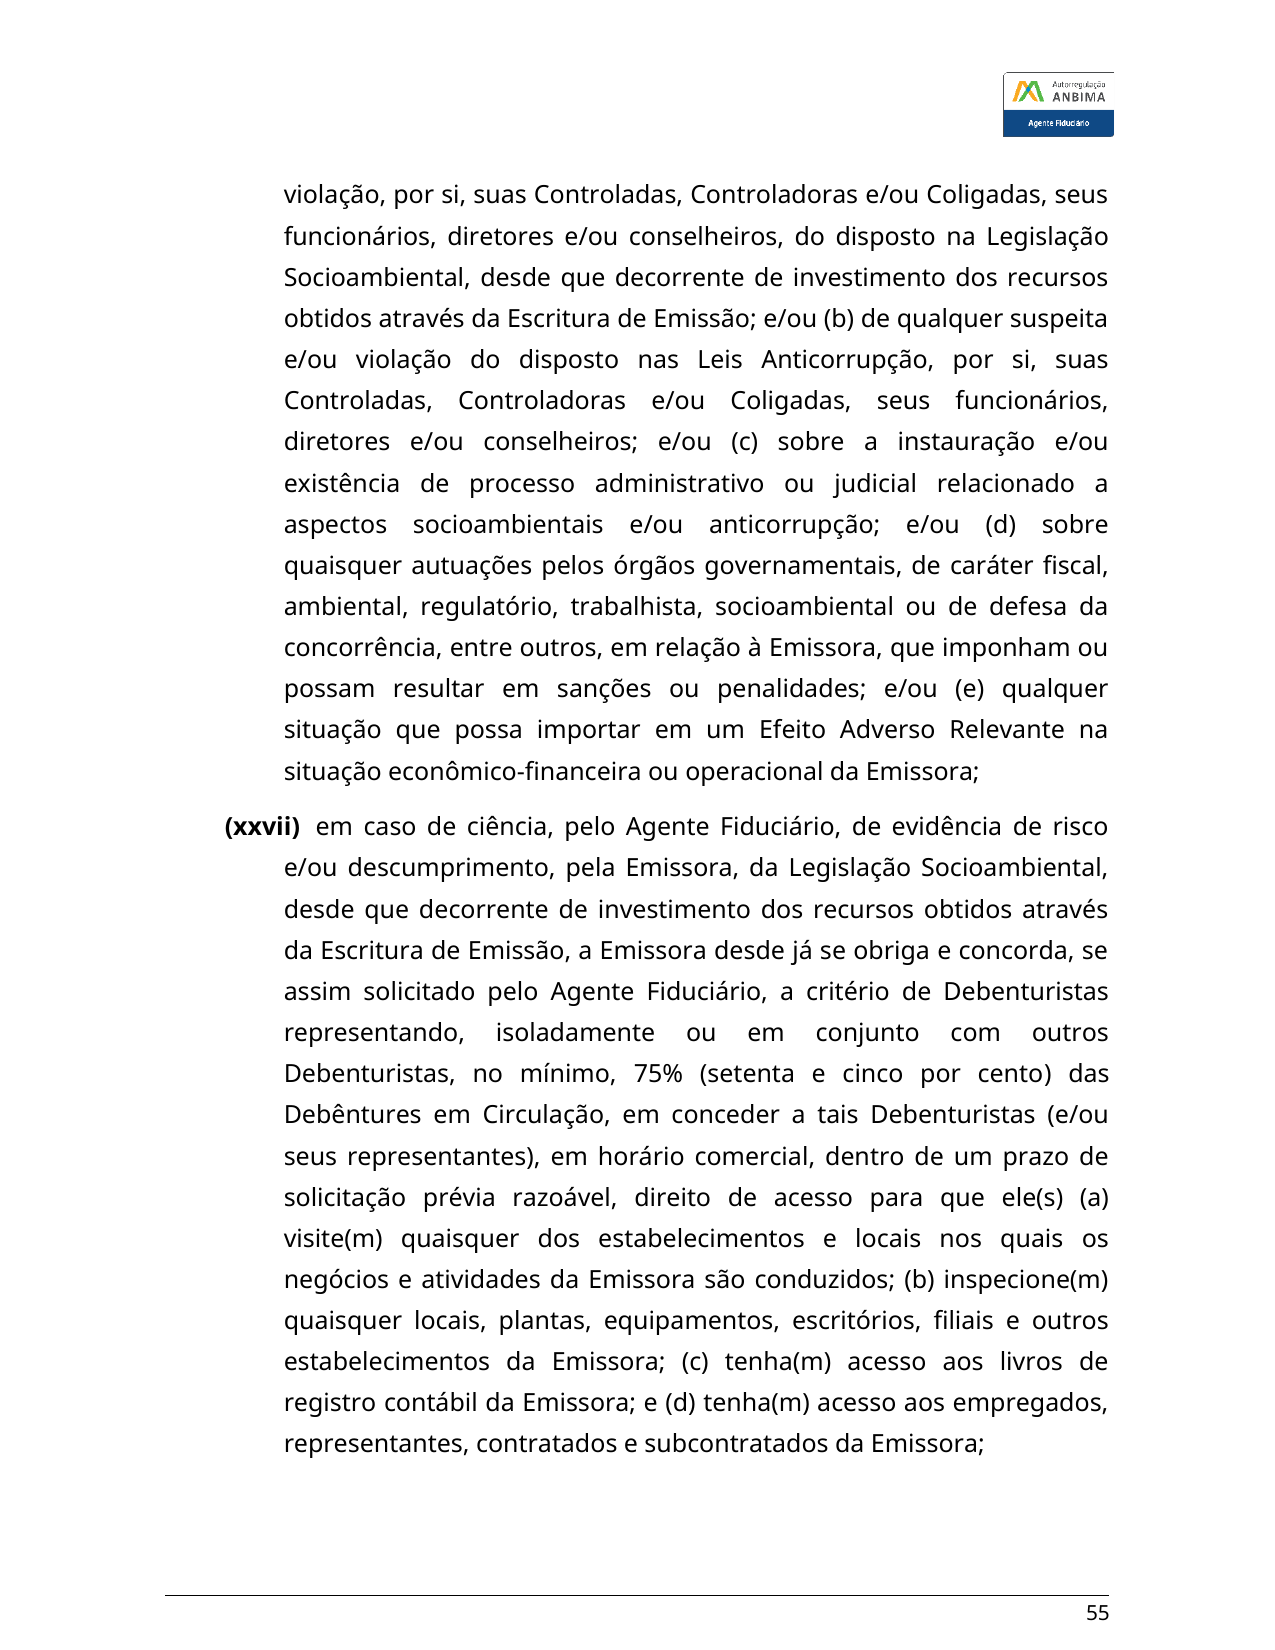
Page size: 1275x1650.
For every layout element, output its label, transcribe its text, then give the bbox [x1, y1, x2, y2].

list em caso de ciência, pelo Agente Fiduciário, de evidência de risco e/ou descumprimento, pela Emissora, da Legislação Socioambiental, desde que decorrente de investimento dos recursos obtidos através da Escritura de Emissão, a Emissora desde já se obriga e concorda, se assim solicitado pelo Agente Fiduciário, a critério de Debenturistas representando, isoladamente ou em conjunto com outros Debenturistas, no mínimo, 75% (setenta e cinco por cento) das Debêntures em Circulação, em conceder a tais Debenturistas (e/ou seus representantes), em horário comercial, dentro de um prazo de solicitação prévia razoável, direito de acesso para que ele(s) (a) visite(m) quaisquer dos estabelecimentos e locais nos quais os negócios e atividades da Emissora são conduzidos; (b) inspecione(m) quaisquer locais, plantas, equipamentos, escritórios, filiais e outros estabelecimentos da Emissora; (c) tenha(m) acesso aos livros de registro contábil da Emissora; e (d) tenha(m) acesso aos empregados, representantes, contratados e subcontratados da Emissora; [224, 809, 1109, 1460]
picture [1003, 72, 1115, 138]
